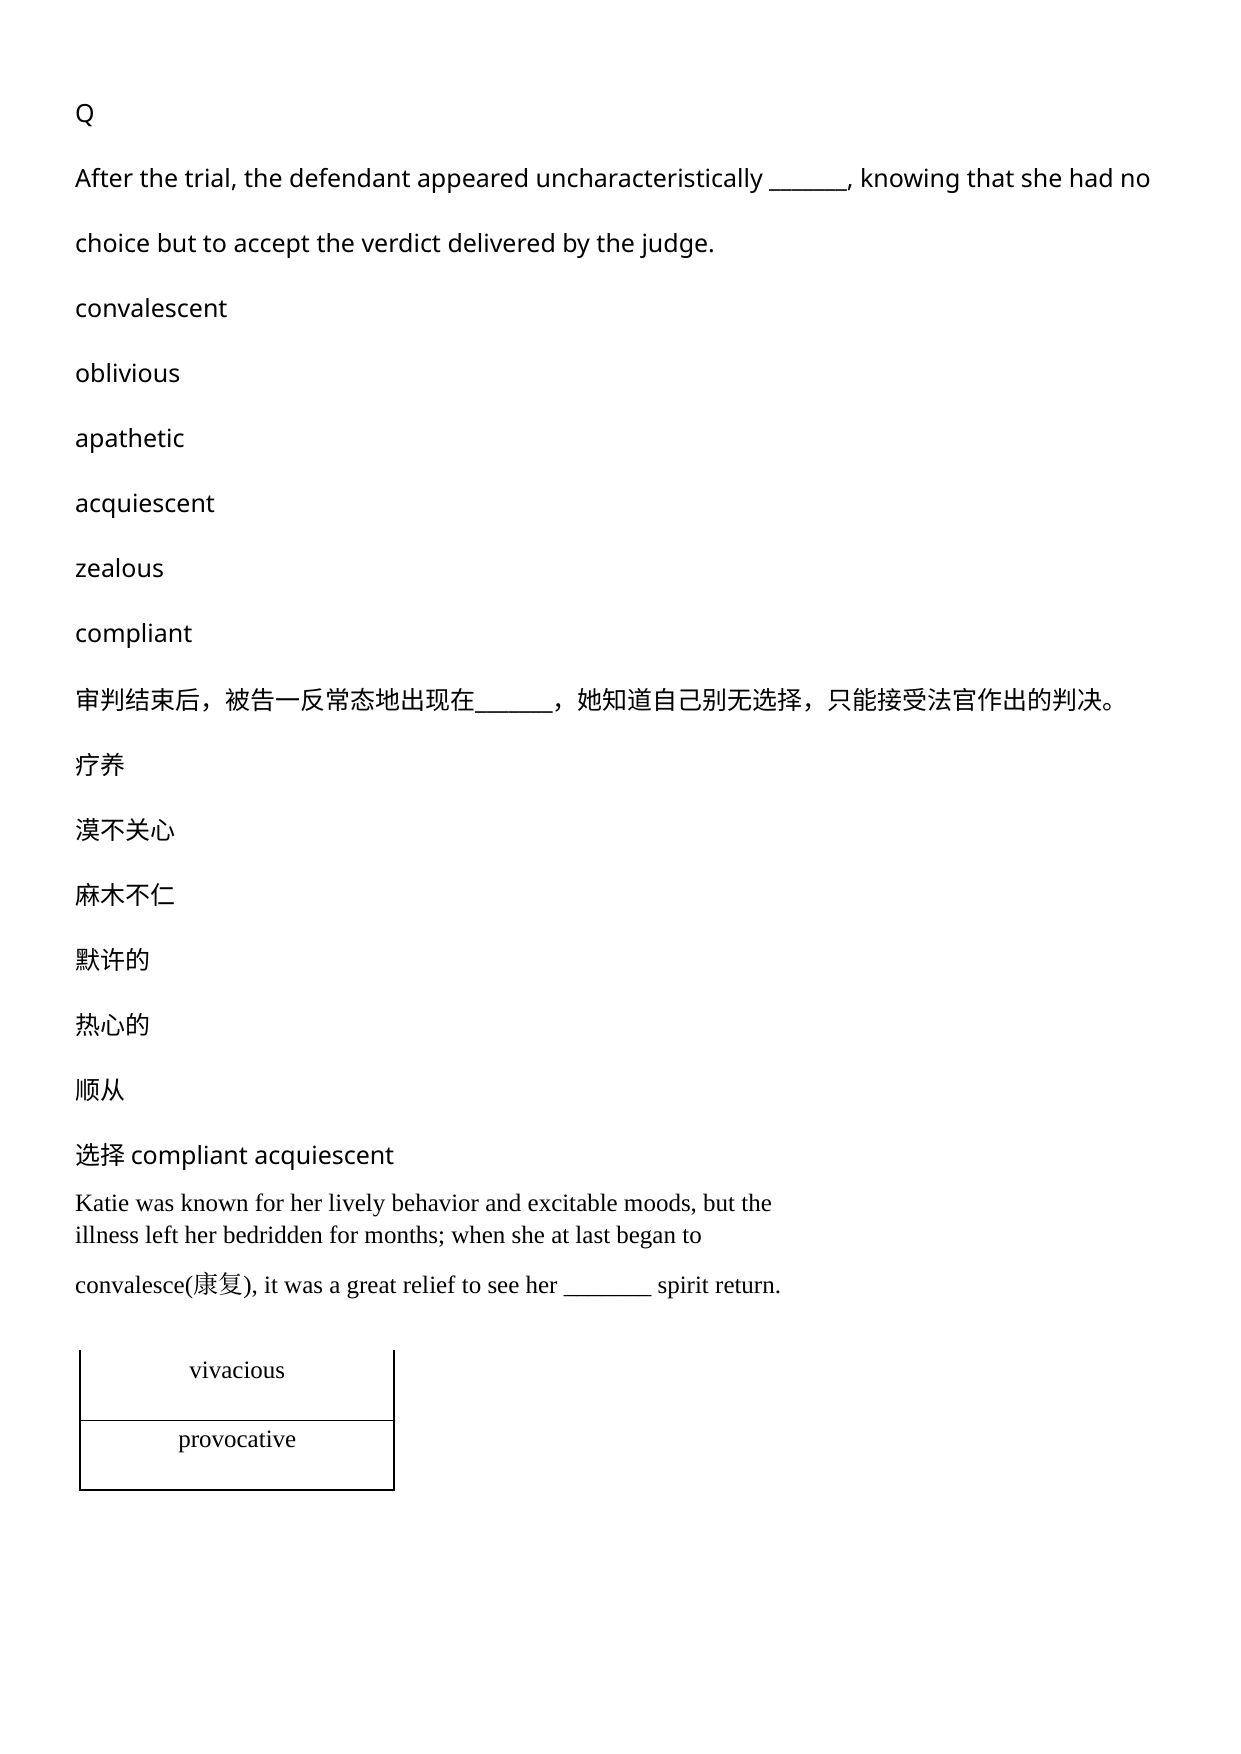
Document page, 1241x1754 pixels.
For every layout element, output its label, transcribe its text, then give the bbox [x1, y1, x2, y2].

text oblivious [75, 341, 1165, 406]
text 疗养 [75, 731, 1165, 796]
text 漠不关心 [75, 796, 1165, 861]
text Q [75, 81, 1165, 146]
text compliant [75, 601, 1165, 666]
text zealous [75, 536, 1165, 601]
text 默许的 [75, 926, 1165, 991]
text After the trial, the defendant appeared uncharacteristically _______, knowing that she had no choice but to accept the verdict delivered by the judge. [75, 146, 1165, 276]
text acquiescent [75, 471, 1165, 536]
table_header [75, 1186, 838, 1652]
text 热心的 [75, 991, 1165, 1056]
text apathetic [75, 406, 1165, 471]
text 审判结束后，被告一反常态地出现在_______，她知道自己别无选择，只能接受法官作出的判决。 [75, 666, 1165, 731]
text convalescent [75, 276, 1165, 341]
text 选择 compliant acquiescent [75, 1121, 1165, 1186]
text 顺从 [75, 1056, 1165, 1121]
text 麻木不仁 [75, 861, 1165, 926]
